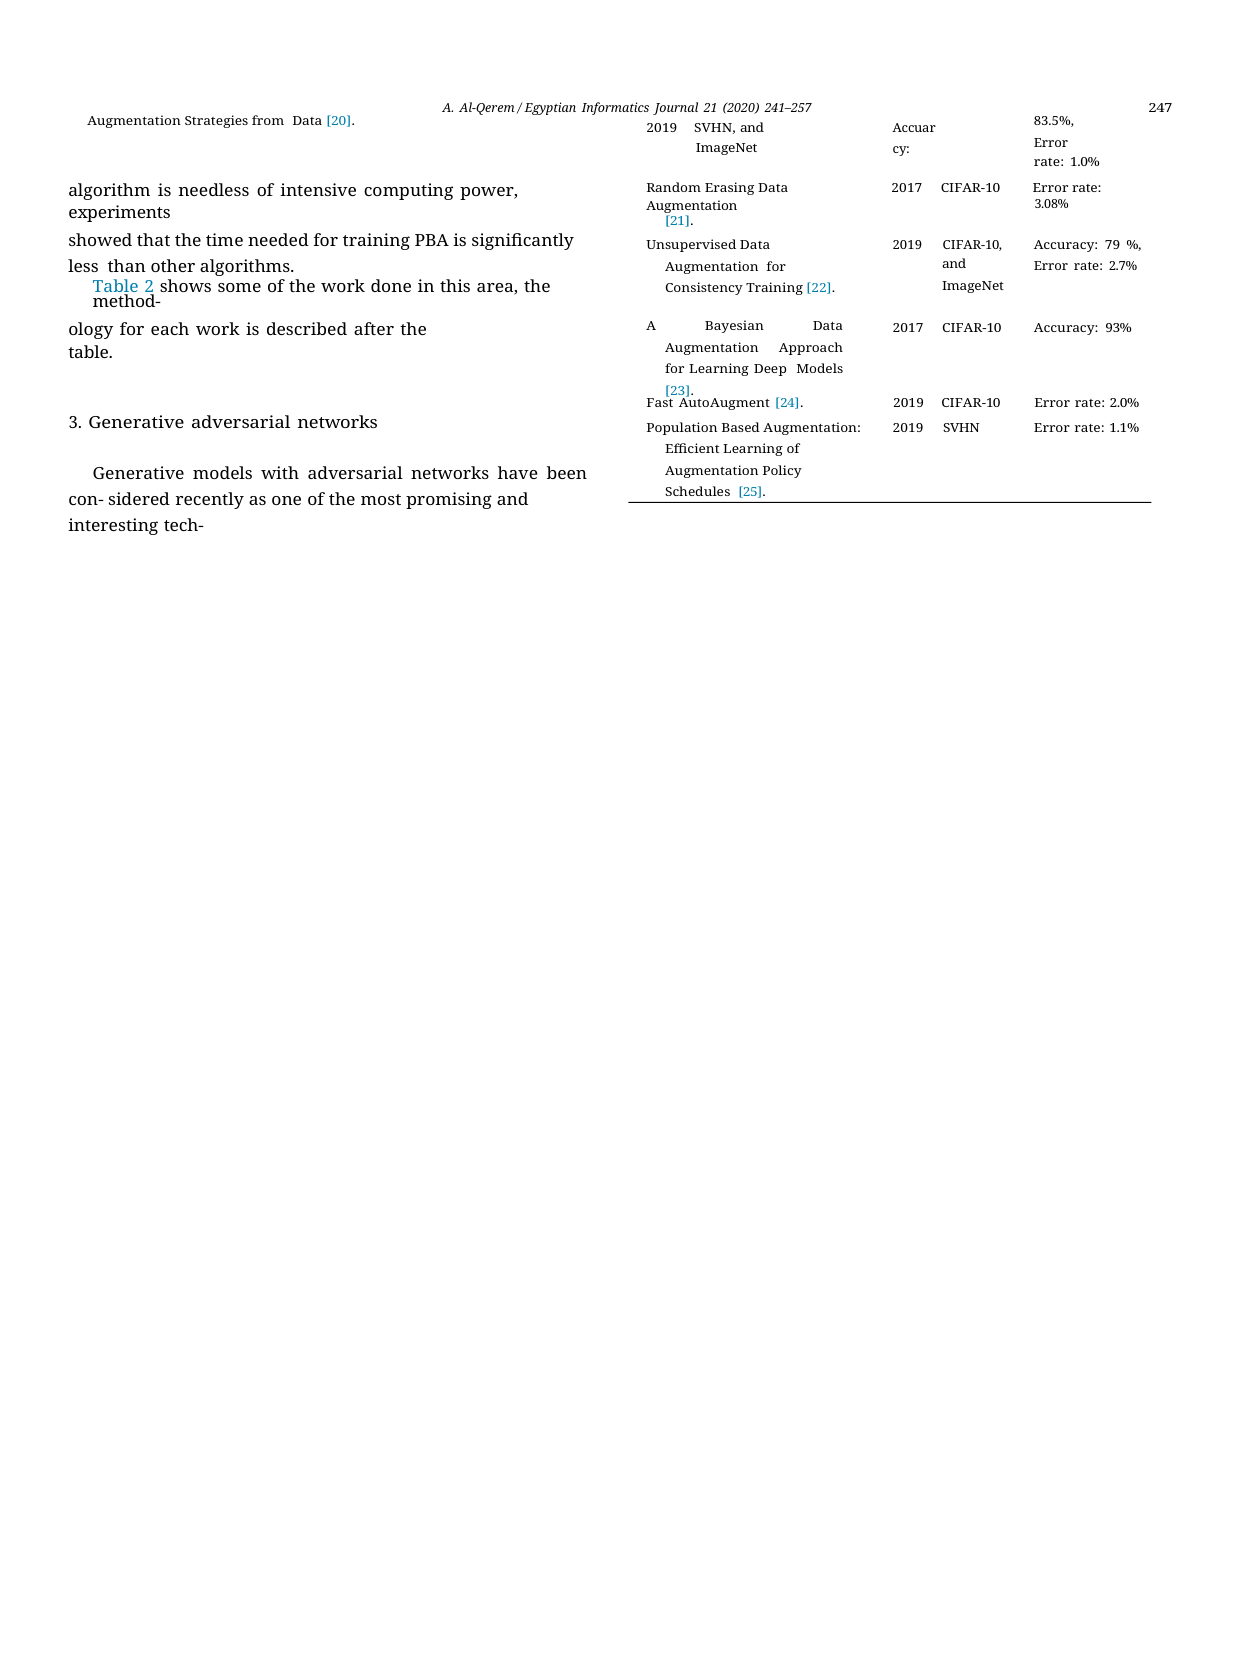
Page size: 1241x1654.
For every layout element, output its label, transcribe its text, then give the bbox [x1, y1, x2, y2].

text 2019 CIFAR-10, [892, 236, 1007, 253]
text 2017 CIFAR-10 Accuracy: 93% [892, 319, 1184, 336]
text 2019 SVHN Error rate: 1.1% [892, 419, 1184, 436]
text 2019 SVHN, and [646, 119, 860, 136]
picture [666, 215, 670, 227]
text Error rate: 2.7% [1033, 257, 1184, 274]
text showed that the time needed for training PBA is significantly less than other algorithms. [68, 229, 595, 277]
text Generative models with adversarial networks have been con- sidered recently as one of the most promising and interesting tech- [68, 462, 595, 536]
text Unsupervised Data Augmentation for Consistency Training [22]. [646, 236, 860, 296]
text A Bayesian Data Augmentation Approach for Learning Deep Models [23]. [646, 317, 843, 399]
text and ImageNet [942, 256, 1007, 294]
text Random Erasing Data Augmentation [646, 179, 875, 214]
text Population Based Augmentation: Efficient Learning of Augmentation Policy Schedules [25]. [646, 419, 864, 501]
text algorithm is needless of intensive computing power, experiments [68, 178, 595, 223]
text rate: 1.0% [1033, 155, 1184, 169]
text ImageNet [696, 139, 860, 157]
text Accuarcy: 83.5%, Error [1033, 112, 1110, 151]
text Table 2 shows some of the work done in this area, the method- [92, 281, 595, 311]
text 2017 CIFAR-10 Error rate: [880, 179, 1112, 197]
text Accuarcy: 83.5%, Error [892, 119, 939, 157]
text AutoAugment: Learning Augmentation Strategies from Data [20]. [68, 112, 591, 129]
picture [787, 398, 794, 405]
text Accuracy: 79 %, [1033, 236, 1184, 253]
text ology for each work is described after the table. [68, 317, 452, 363]
list Generative adversarial networks [68, 411, 595, 433]
